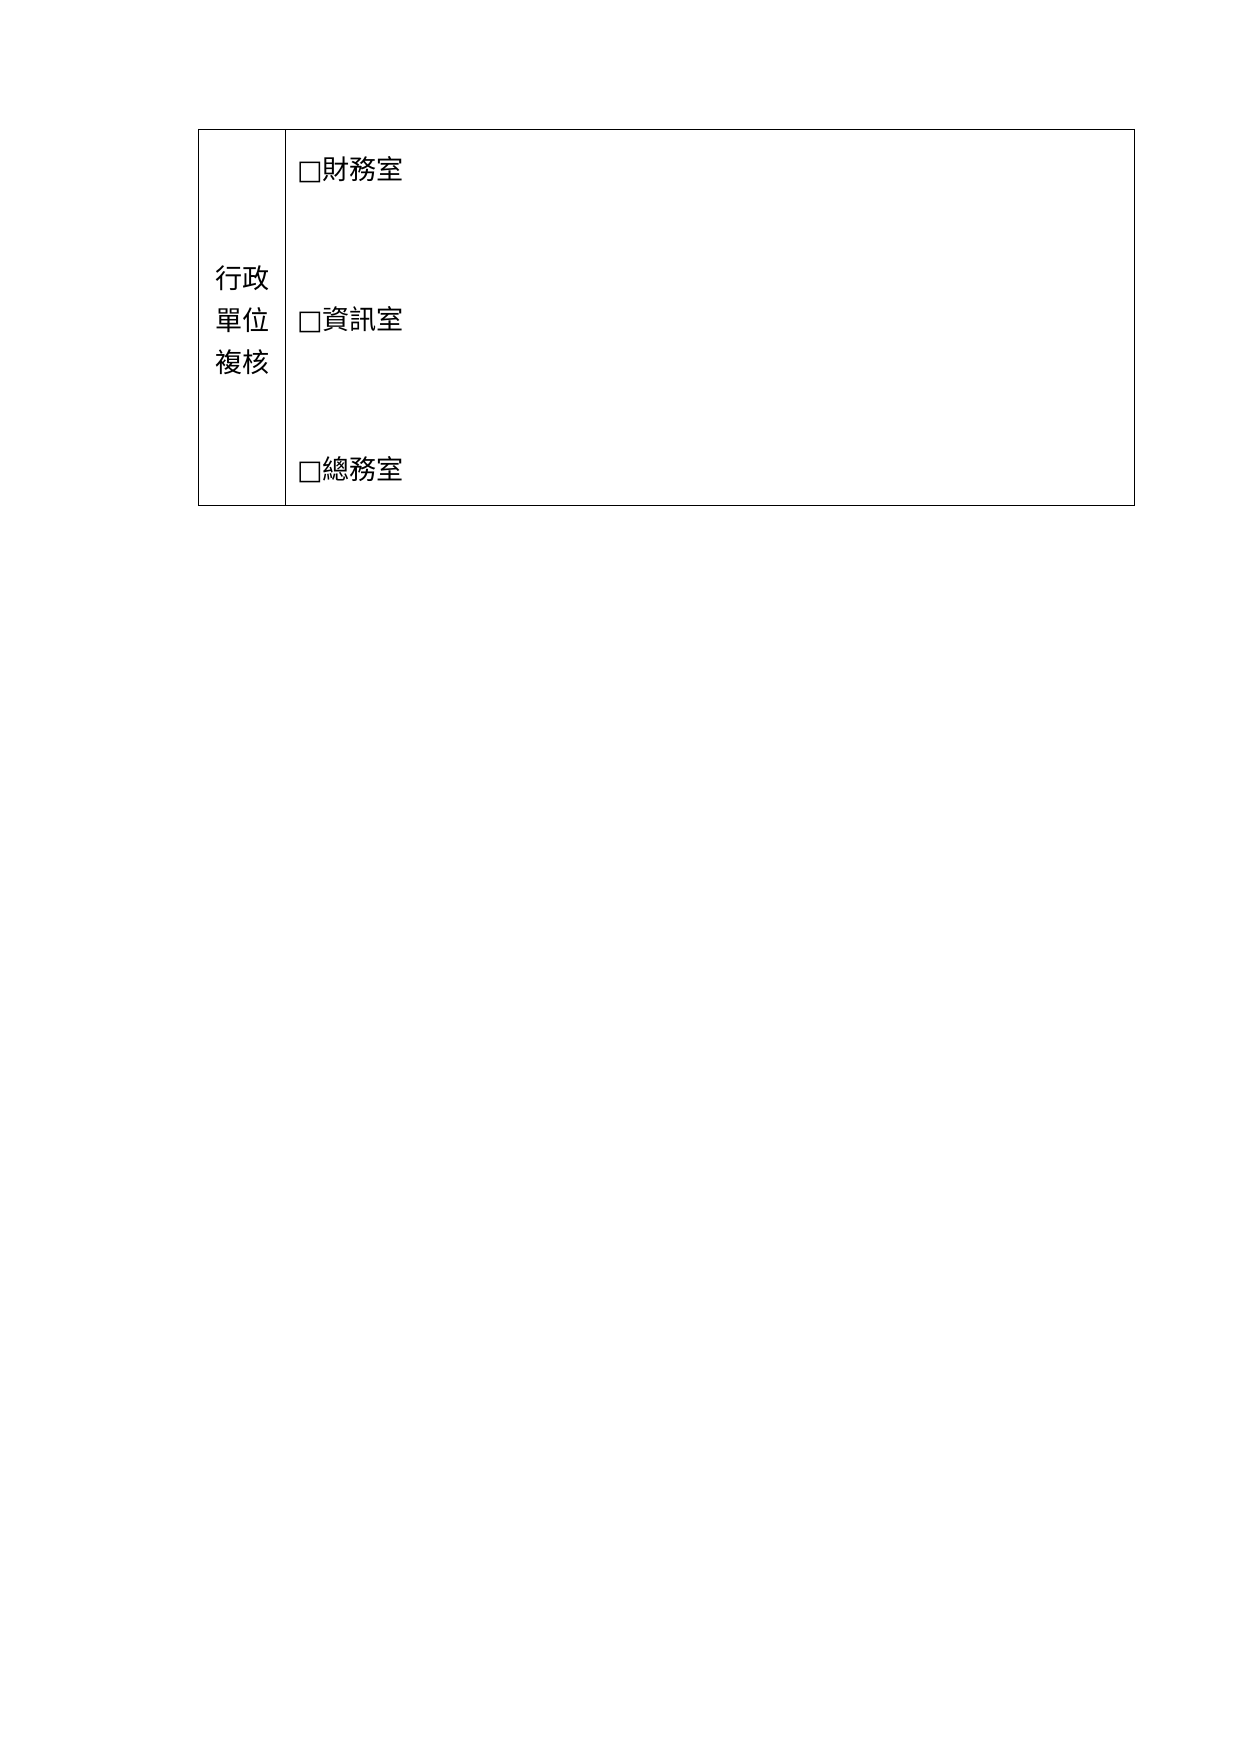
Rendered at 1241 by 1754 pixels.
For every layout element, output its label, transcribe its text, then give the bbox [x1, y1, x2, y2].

table_cell □財務室 □資訊室 □總務室 [286, 130, 1134, 505]
table_cell 行政單位複核 [199, 130, 285, 505]
